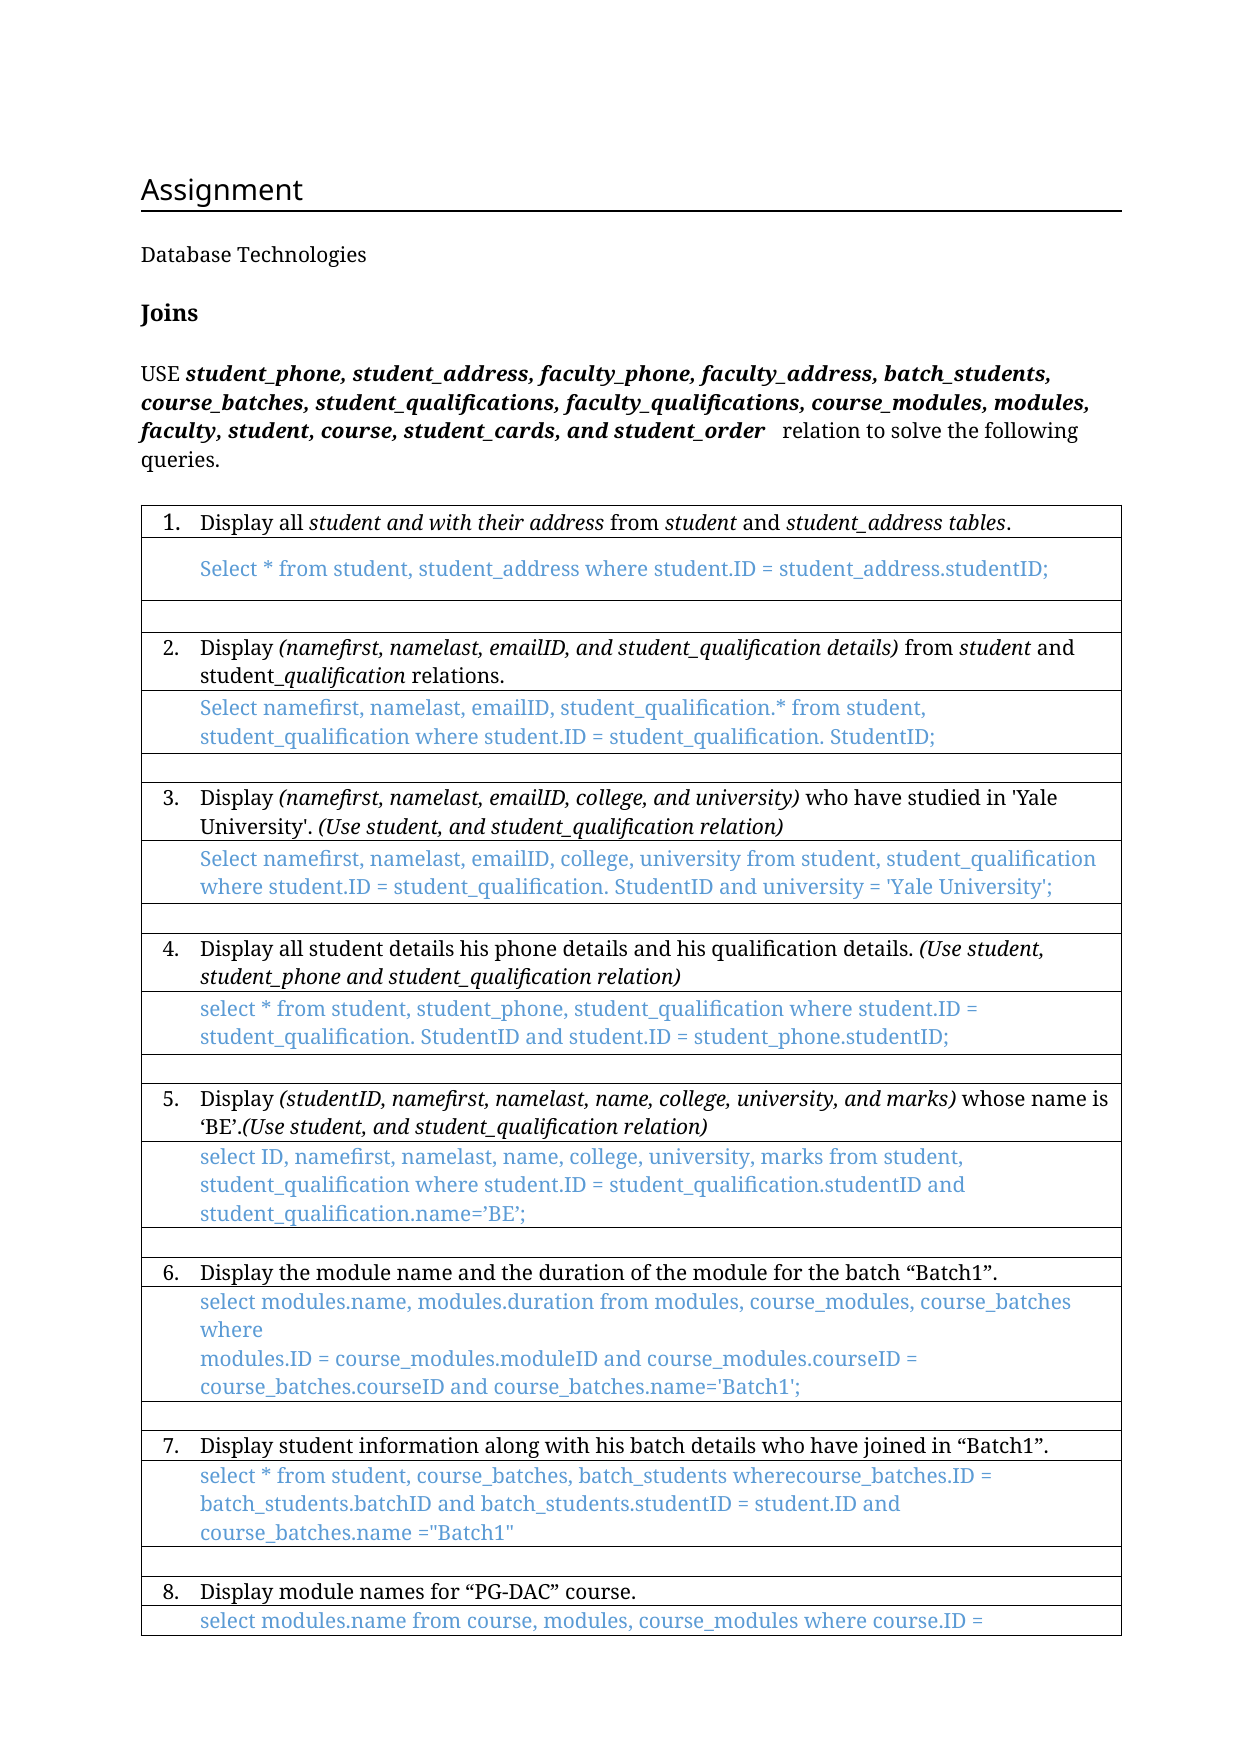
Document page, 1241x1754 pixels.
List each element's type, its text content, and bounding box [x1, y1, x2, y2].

table_cell select * from student, course_batches, batch_students wherecourse_batches.ID = batch_students.batchID and batch_students.studentID = student.ID and course_batches.name ="Batch1" [142, 1461, 1121, 1546]
table_cell select * from student, student_phone, student_qualification where student.ID = student_qualification. StudentID and student.ID = student_phone.studentID; [142, 992, 1121, 1053]
table_cell Select * from student, student_address where student.ID = student_address.studentID; [142, 538, 1121, 600]
table_cell [142, 601, 1121, 632]
table_cell select ID, namefirst, namelast, name, college, university, marks from student, student_qualification where student.ID = student_qualification.studentID and student_qualification.name=’BE’; [142, 1142, 1121, 1227]
table_cell Display (studentID, namefirst, namelast, name, college, university, and marks) whose name is ‘BE’.(Use student, and student_qualification relation) [142, 1084, 1121, 1141]
table_cell [142, 1055, 1121, 1083]
table_cell [142, 904, 1121, 933]
table_cell select modules.name, modules.duration from modules, course_modules, course_batches where modules.ID = course_modules.moduleID and course_modules.courseID = course_batches.courseID and course_batches.name='Batch1'; [142, 1287, 1121, 1401]
text USE student_phone, student_address, faculty_phone, faculty_address, batch_students, course_batches, student_qualifications, faculty_qualifications, course_modules, modules, faculty, student, course, student_cards, and student_order relation to solve the following queries. [141, 359, 1122, 473]
table_cell [142, 1402, 1121, 1430]
table_cell Display the module name and the duration of the module for the batch “Batch1”. [142, 1258, 1121, 1286]
table_cell Display all student details his phone details and his qualification details. (Use student, student_phone and student_qualification relation) [142, 934, 1121, 991]
table_cell [142, 1228, 1121, 1257]
table_cell Select namefirst, namelast, emailID, college, university from student, student_qualification where student.ID = student_qualification. StudentID and university = 'Yale University'; [142, 841, 1121, 903]
table_cell [142, 754, 1121, 782]
table_cell [142, 1547, 1121, 1576]
table_header Display all student and with their address from student and student_address tables. [142, 506, 1121, 537]
table_cell Display student information along with his batch details who have joined in “Batch1”. [142, 1431, 1121, 1460]
table_cell Display (namefirst, namelast, emailID, college, and university) who have studied in 'Yale University'. (Use student, and student_qualification relation) [142, 783, 1121, 840]
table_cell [142, 1606, 1121, 1635]
text Database Technologies [141, 240, 1122, 268]
table_cell Display (namefirst, namelast, emailID, and student_qualification details) from student and student_qualification relations. [142, 633, 1121, 690]
text Assignment [141, 169, 1122, 210]
text Joins [141, 297, 1122, 328]
table_cell Select namefirst, namelast, emailID, student_qualification.* from student, student_qualification where student.ID = student_qualification. StudentID; [142, 691, 1121, 753]
table_cell Display module names for “PG-DAC” course. [142, 1577, 1121, 1605]
